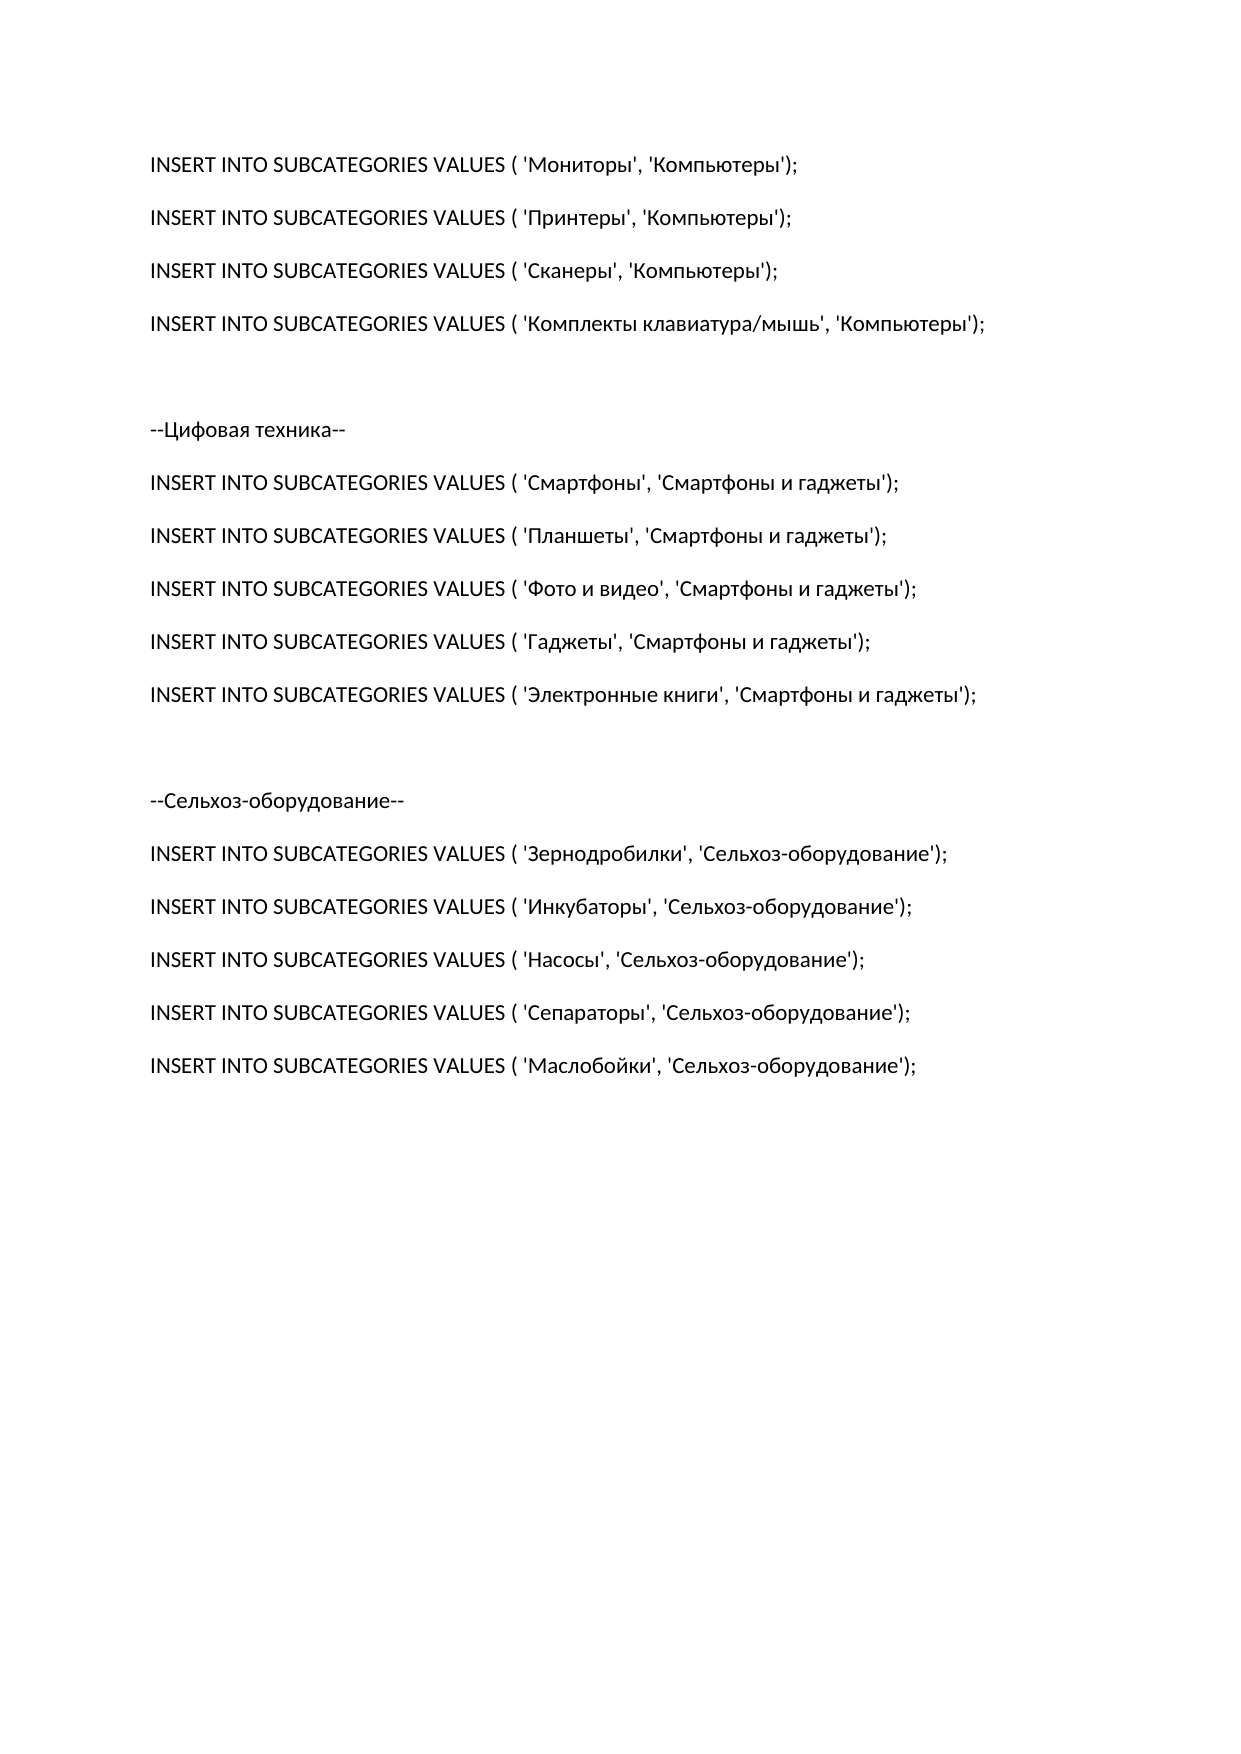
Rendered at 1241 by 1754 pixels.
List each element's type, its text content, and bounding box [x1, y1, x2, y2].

text INSERT INTO SUBCATEGORIES VALUES ( 'Насосы', 'Сельхоз-оборудование'); [150, 945, 1090, 973]
text INSERT INTO SUBCATEGORIES VALUES ( 'Смартфоны', 'Смартфоны и гаджеты'); [150, 468, 1090, 496]
text INSERT INTO SUBCATEGORIES VALUES ( 'Электронные книги', 'Смартфоны и гаджеты'); [150, 680, 1090, 708]
text --Цифовая техника-- [150, 415, 1090, 443]
text INSERT INTO SUBCATEGORIES VALUES ( 'Принтеры', 'Компьютеры'); [150, 203, 1090, 231]
text --Сельхоз-оборудование-- [150, 786, 1090, 814]
text INSERT INTO SUBCATEGORIES VALUES ( 'Маслобойки', 'Сельхоз-оборудование'); [150, 1051, 1090, 1079]
text INSERT INTO SUBCATEGORIES VALUES ( 'Комплекты клавиатура/мышь', 'Компьютеры'); [150, 309, 1090, 337]
text INSERT INTO SUBCATEGORIES VALUES ( 'Инкубаторы', 'Сельхоз-оборудование'); [150, 892, 1090, 920]
text INSERT INTO SUBCATEGORIES VALUES ( 'Фото и видео', 'Смартфоны и гаджеты'); [150, 574, 1090, 602]
text INSERT INTO SUBCATEGORIES VALUES ( 'Сканеры', 'Компьютеры'); [150, 256, 1090, 284]
text INSERT INTO SUBCATEGORIES VALUES ( 'Мониторы', 'Компьютеры'); [150, 150, 1090, 178]
text INSERT INTO SUBCATEGORIES VALUES ( 'Сепараторы', 'Сельхоз-оборудование'); [150, 998, 1090, 1026]
text INSERT INTO SUBCATEGORIES VALUES ( 'Планшеты', 'Смартфоны и гаджеты'); [150, 521, 1090, 549]
text INSERT INTO SUBCATEGORIES VALUES ( 'Гаджеты', 'Смартфоны и гаджеты'); [150, 627, 1090, 655]
text INSERT INTO SUBCATEGORIES VALUES ( 'Зернодробилки', 'Сельхоз-оборудование'); [150, 839, 1090, 867]
